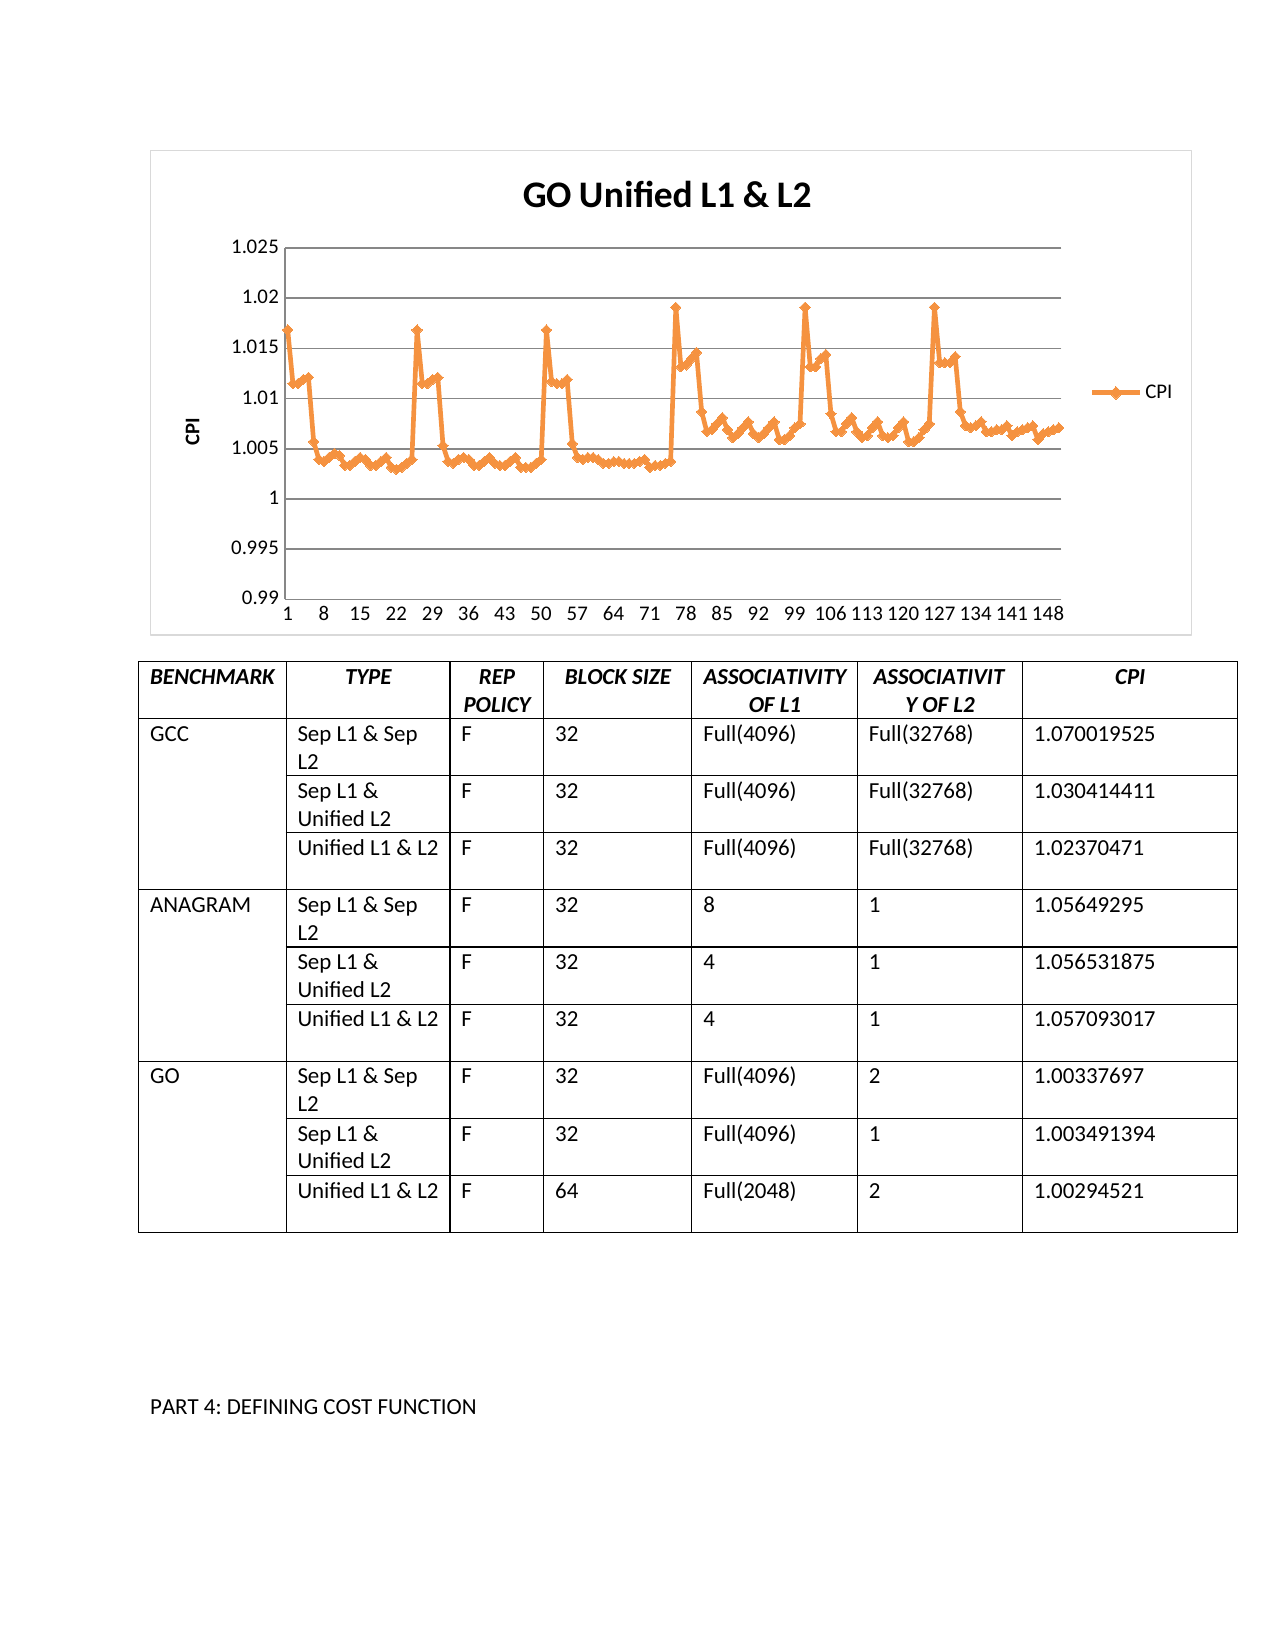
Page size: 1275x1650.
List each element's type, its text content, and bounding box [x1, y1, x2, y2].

table_cell F [451, 1062, 543, 1118]
table_header BLOCK SIZE [544, 662, 691, 718]
table_cell 1.003491394 [1023, 1119, 1237, 1175]
table_cell Full(2048) [692, 1176, 857, 1232]
table_cell Sep L1 & Unified L2 [287, 776, 449, 832]
table_cell Full(32768) [858, 833, 1022, 889]
table_cell Unified L1 & L2 [287, 1176, 449, 1232]
table_cell Full(4096) [692, 1119, 857, 1175]
table_cell 32 [544, 1119, 691, 1175]
table_cell Sep L1 & Sep L2 [287, 719, 449, 775]
table_header ASSOCIATIVITY OF L2 [858, 662, 1022, 718]
table_cell Full(4096) [692, 833, 857, 889]
table_cell 1.00294521 [1023, 1176, 1237, 1232]
table_cell 1.05649295 [1023, 890, 1237, 946]
table_cell 32 [544, 776, 691, 832]
table_cell F [451, 1119, 543, 1175]
table_cell Full(4096) [692, 719, 857, 775]
table_cell 32 [544, 1005, 691, 1061]
table_cell ANAGRAM [139, 890, 286, 1061]
table_cell F [451, 833, 543, 889]
table_cell F [451, 1176, 543, 1232]
table_header TYPE [287, 662, 449, 718]
table_header BENCHMARK [139, 662, 286, 718]
table_cell 8 [692, 890, 857, 946]
table_cell Full(4096) [692, 1062, 857, 1118]
table_cell Sep L1 & Unified L2 [287, 948, 449, 1003]
table_cell 1 [858, 1005, 1022, 1061]
table_cell GCC [139, 719, 286, 889]
table_cell 1.02370471 [1023, 833, 1237, 889]
table_cell 4 [692, 948, 857, 1003]
table_cell Full(32768) [858, 719, 1022, 775]
table_cell 4 [692, 1005, 857, 1061]
table_cell 2 [858, 1062, 1022, 1118]
table_cell 32 [544, 1062, 691, 1118]
table_cell Sep L1 & Sep L2 [287, 890, 449, 946]
table_cell 64 [544, 1176, 691, 1232]
table_cell Sep L1 & Sep L2 [287, 1062, 449, 1118]
table_cell 32 [544, 719, 691, 775]
table_cell F [451, 776, 543, 832]
table_cell 1.00337697 [1023, 1062, 1237, 1118]
table_cell F [451, 719, 543, 775]
table_cell 32 [544, 833, 691, 889]
table_cell F [451, 948, 543, 1003]
table_header REP POLICY [451, 662, 543, 718]
table_cell Unified L1 & L2 [287, 833, 449, 889]
table_cell 1.056531875 [1023, 948, 1237, 1003]
table_cell 1 [858, 948, 1022, 1003]
table_cell Sep L1 & Unified L2 [287, 1119, 449, 1175]
table_cell GO [139, 1062, 286, 1232]
table_cell Full(32768) [858, 776, 1022, 832]
table_cell 1.057093017 [1023, 1005, 1237, 1061]
table_cell 1.070019525 [1023, 719, 1237, 775]
table_cell 32 [544, 948, 691, 1003]
table_cell 1 [858, 1119, 1022, 1175]
table_cell 32 [544, 890, 691, 946]
table_header CPI [1023, 662, 1237, 718]
text PART 4: DEFINING COST FUNCTION [150, 1392, 1125, 1420]
table_cell Unified L1 & L2 [287, 1005, 449, 1061]
table_cell Full(4096) [692, 776, 857, 832]
table_header ASSOCIATIVITY OF L1 [692, 662, 857, 718]
table_cell F [451, 890, 543, 946]
table_cell 2 [858, 1176, 1022, 1232]
table_cell 1 [858, 890, 1022, 946]
table_cell F [451, 1005, 543, 1061]
table_cell 1.030414411 [1023, 776, 1237, 832]
